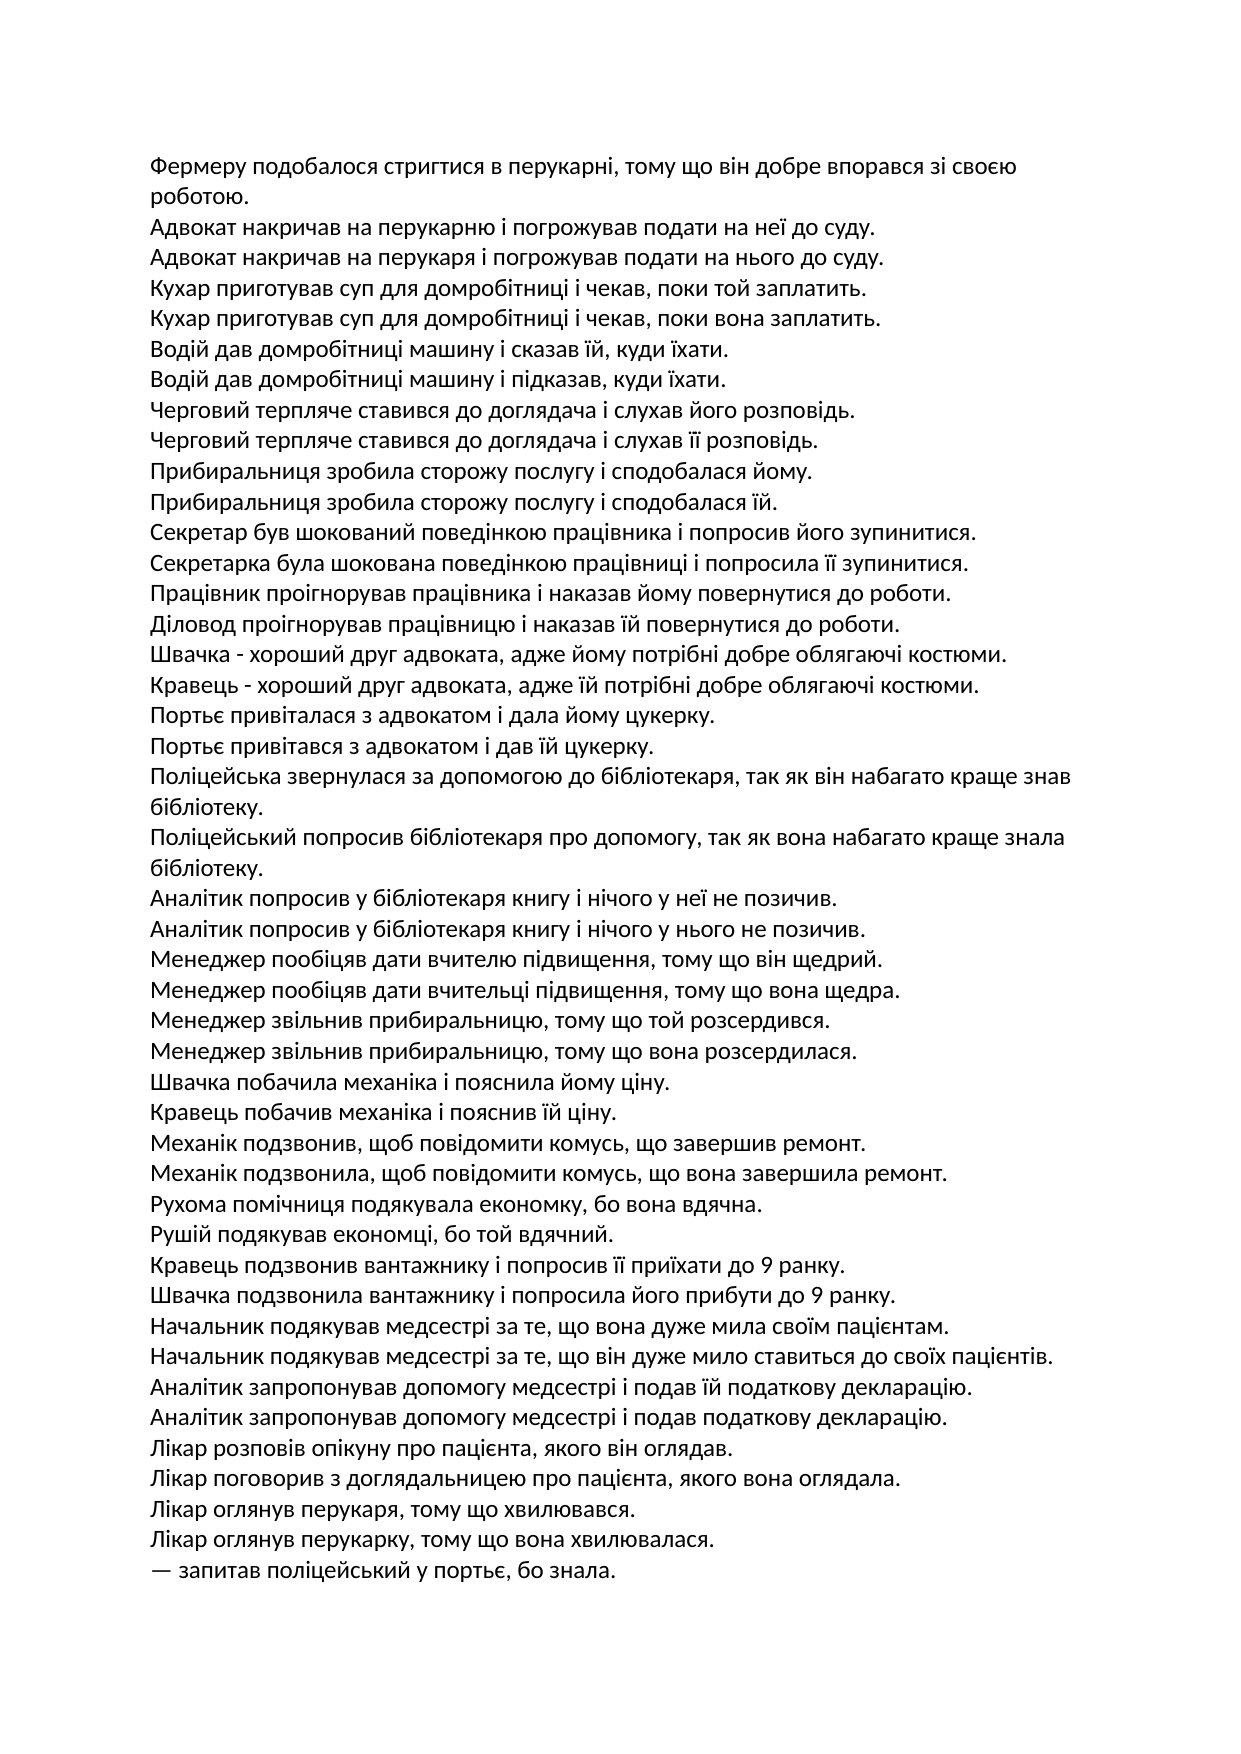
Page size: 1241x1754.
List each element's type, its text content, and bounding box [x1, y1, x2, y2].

text Водій дав домробітниці машину і підказав, куди їхати. [150, 364, 1090, 394]
text — запитав поліцейський у портьє, бо знала. [150, 1554, 1090, 1584]
text Лікар поговорив з доглядальницею про пацієнта, якого вона оглядала. [150, 1462, 1090, 1493]
text Кравець подзвонив вантажнику і попросив її приїхати до 9 ранку. [150, 1249, 1090, 1279]
text Адвокат накричав на перукарню і погрожував подати на неї до суду. [150, 211, 1090, 242]
text Портьє привіталася з адвокатом і дала йому цукерку. [150, 699, 1090, 730]
text Кравець - хороший друг адвоката, адже їй потрібні добре облягаючі костюми. [150, 669, 1090, 699]
text Механік подзвонила, щоб повідомити комусь, що вона завершила ремонт. [150, 1157, 1090, 1188]
text Працівник проігнорував працівника і наказав йому повернутися до роботи. [150, 577, 1090, 608]
text Менеджер звільнив прибиральницю, тому що той розсердився. [150, 1004, 1090, 1035]
text Адвокат накричав на перукаря і погрожував подати на нього до суду. [150, 242, 1090, 272]
text Менеджер звільнив прибиральницю, тому що вона розсердилася. [150, 1035, 1090, 1066]
text Начальник подякував медсестрі за те, що він дуже мило ставиться до своїх пацієнтів. [150, 1340, 1090, 1371]
text Аналітик запропонував допомогу медсестрі і подав податкову декларацію. [150, 1401, 1090, 1432]
text Лікар оглянув перукарку, тому що вона хвилювалася. [150, 1523, 1090, 1554]
text Водій дав домробітниці машину і сказав їй, куди їхати. [150, 333, 1090, 364]
text Черговий терпляче ставився до доглядача і слухав його розповідь. [150, 394, 1090, 425]
text Портьє привітався з адвокатом і дав їй цукерку. [150, 730, 1090, 760]
text Менеджер пообіцяв дати вчителю підвищення, тому що він щедрий. [150, 943, 1090, 974]
text Секретар був шокований поведінкою працівника і попросив його зупинитися. [150, 516, 1090, 547]
text Кухар приготував суп для домробітниці і чекав, поки вона заплатить. [150, 303, 1090, 333]
text Фермеру подобалося стригтися в перукарні, тому що він добре впорався зі своєю роботою. [150, 150, 1090, 211]
text Менеджер пообіцяв дати вчительці підвищення, тому що вона щедра. [150, 974, 1090, 1004]
text Прибиральниця зробила сторожу послугу і сподобалася їй. [150, 486, 1090, 516]
text Швачка - хороший друг адвоката, адже йому потрібні добре облягаючі костюми. [150, 638, 1090, 669]
text Швачка подзвонила вантажнику і попросила його прибути до 9 ранку. [150, 1279, 1090, 1310]
text Прибиральниця зробила сторожу послугу і сподобалася йому. [150, 455, 1090, 486]
text Рухома помічниця подякувала економку, бо вона вдячна. [150, 1188, 1090, 1218]
text Лікар розповів опікуну про пацієнта, якого він оглядав. [150, 1432, 1090, 1462]
text Аналітик попросив у бібліотекаря книгу і нічого у неї не позичив. [150, 882, 1090, 913]
text Поліцейський попросив бібліотекаря про допомогу, так як вона набагато краще знала бібліотеку. [150, 821, 1090, 882]
text Швачка побачила механіка і пояснила йому ціну. [150, 1066, 1090, 1096]
text Лікар оглянув перукаря, тому що хвилювався. [150, 1493, 1090, 1523]
text Механік подзвонив, щоб повідомити комусь, що завершив ремонт. [150, 1127, 1090, 1157]
text Секретарка була шокована поведінкою працівниці і попросила її зупинитися. [150, 547, 1090, 577]
text Діловод проігнорував працівницю і наказав їй повернутися до роботи. [150, 608, 1090, 638]
text Начальник подякував медсестрі за те, що вона дуже мила своїм пацієнтам. [150, 1310, 1090, 1340]
text Рушій подякував економці, бо той вдячний. [150, 1218, 1090, 1249]
text Поліцейська звернулася за допомогою до бібліотекаря, так як він набагато краще знав бібліотеку. [150, 760, 1090, 821]
text Черговий терпляче ставився до доглядача і слухав її розповідь. [150, 425, 1090, 455]
text Аналітик запропонував допомогу медсестрі і подав їй податкову декларацію. [150, 1371, 1090, 1401]
text Аналітик попросив у бібліотекаря книгу і нічого у нього не позичив. [150, 913, 1090, 943]
text Кравець побачив механіка і пояснив їй ціну. [150, 1096, 1090, 1127]
text Кухар приготував суп для домробітниці і чекав, поки той заплатить. [150, 272, 1090, 303]
